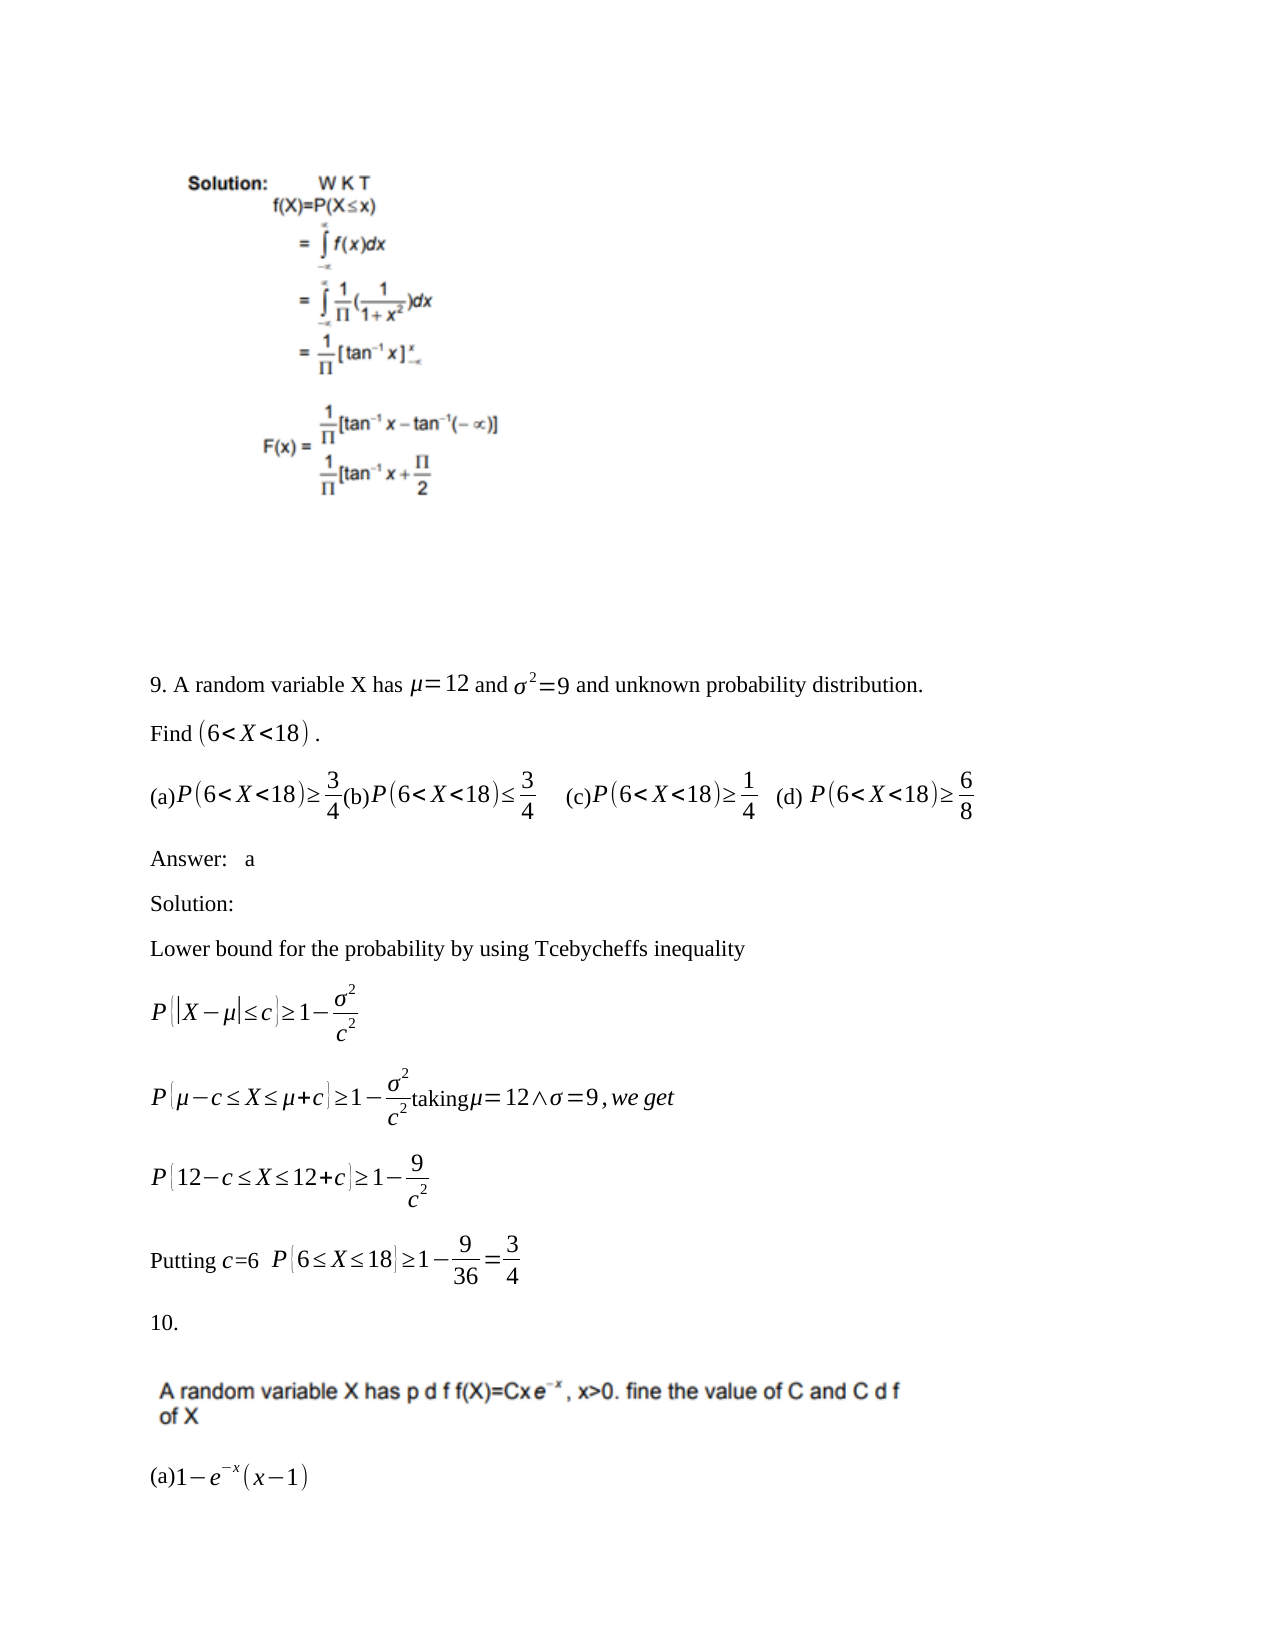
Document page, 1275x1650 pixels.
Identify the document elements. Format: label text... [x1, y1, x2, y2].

text taking [150, 1065, 1125, 1131]
text Putting =6 [150, 1231, 1125, 1290]
text Solution: [150, 890, 1125, 916]
picture [150, 150, 1038, 514]
text 10. [150, 1309, 1125, 1335]
text Find . [150, 718, 1125, 748]
text Answer: a [150, 844, 1125, 871]
picture [150, 1353, 1068, 1440]
text (a)(b) (c) (d) [150, 767, 1125, 826]
text Lower bound for the probability by using Tcebycheffs inequality [150, 935, 1125, 961]
text (a) [150, 1458, 1125, 1491]
text 9. A random variable X has and and unknown probability distribution. [150, 668, 1125, 699]
